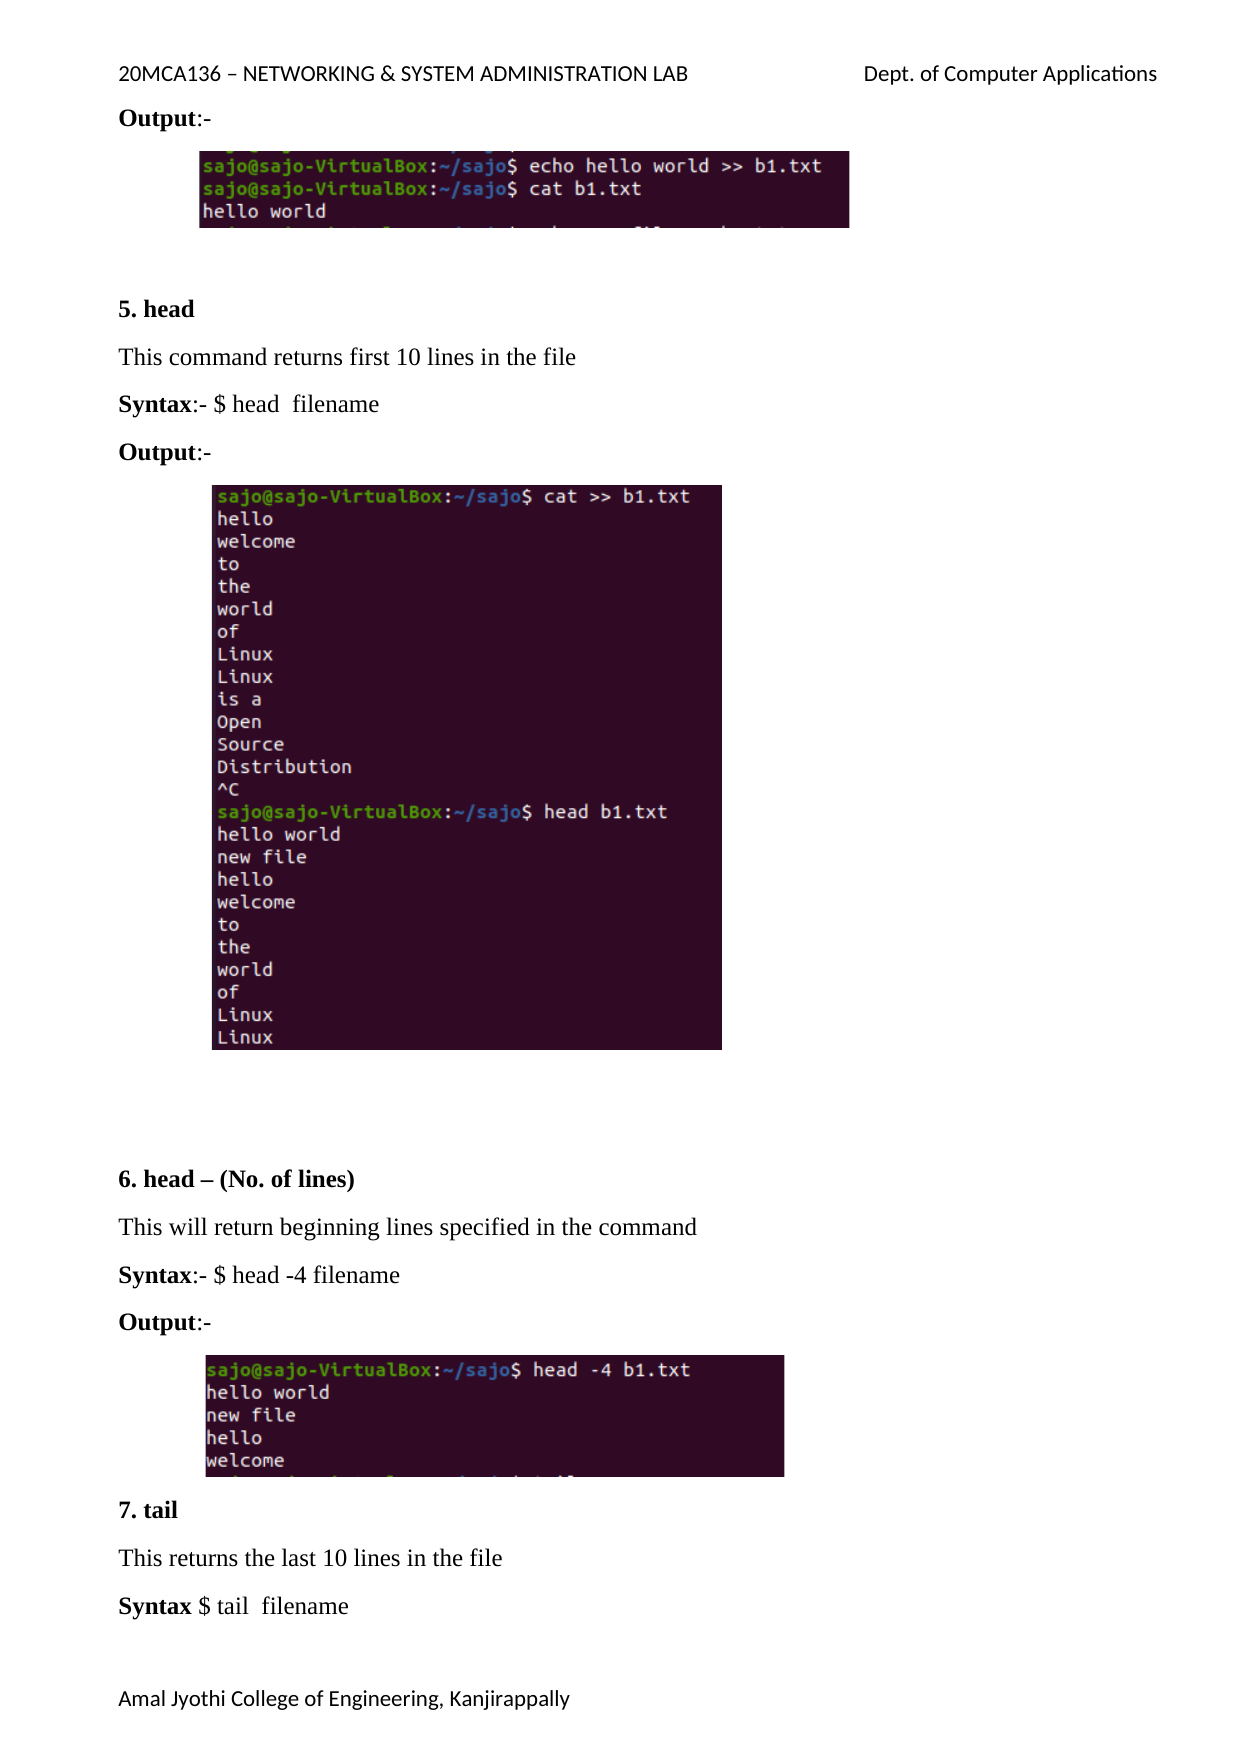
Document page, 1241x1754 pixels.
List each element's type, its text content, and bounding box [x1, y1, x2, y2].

text 7. tail [118, 1495, 1167, 1524]
picture [205, 1355, 785, 1477]
text Syntax $ tail filename [118, 1591, 1167, 1619]
text This command returns first 10 lines in the file [118, 342, 1167, 371]
text 5. head [118, 294, 1167, 323]
picture [211, 485, 722, 1050]
text Syntax:- $ head -4 filename [118, 1260, 1167, 1288]
text Syntax:- $ head filename [118, 389, 1167, 418]
text This will return beginning lines specified in the command [118, 1212, 1167, 1241]
picture [199, 151, 850, 228]
text Output:- [118, 437, 1167, 466]
text Output:- [118, 103, 1167, 132]
text 6. head – (No. of lines) [118, 1164, 1167, 1193]
text This returns the last 10 lines in the file [118, 1543, 1167, 1572]
text Output:- [118, 1307, 1167, 1336]
